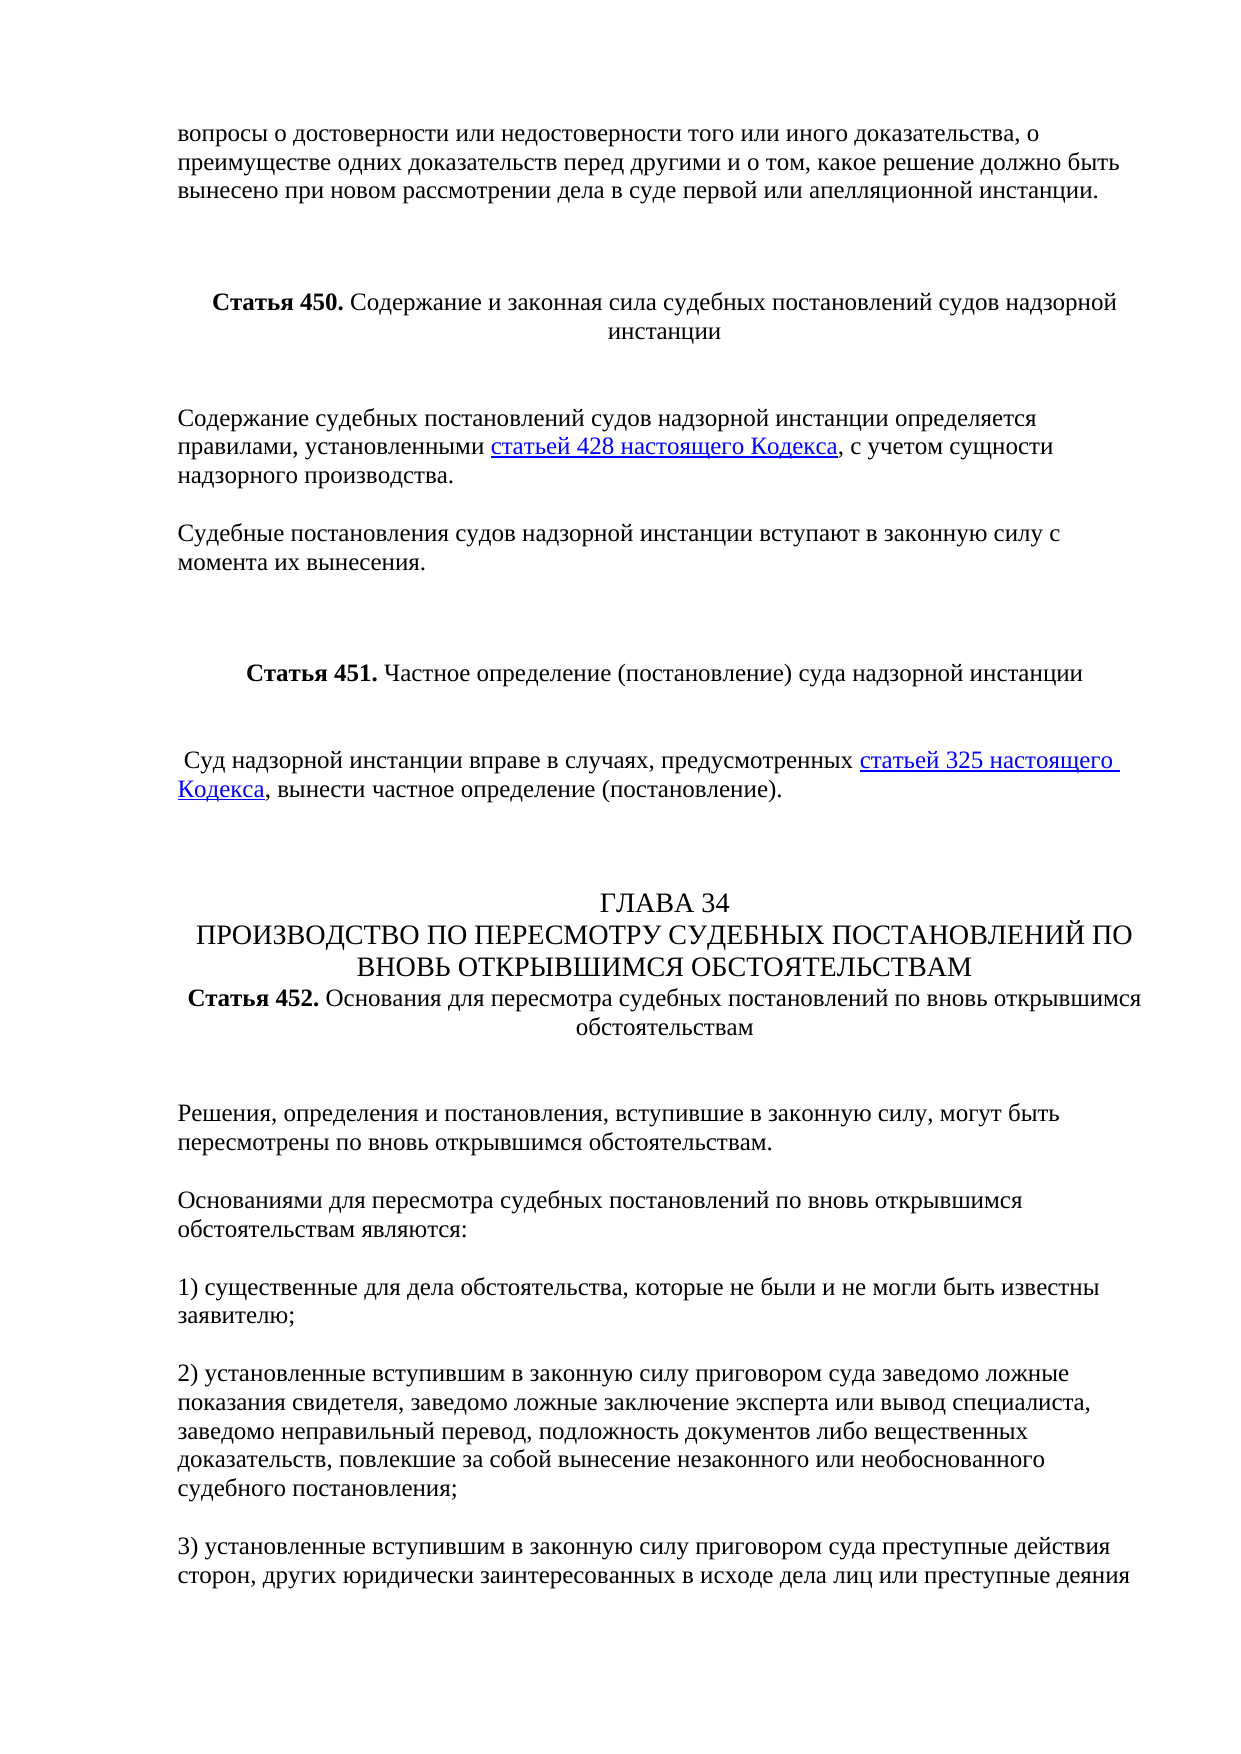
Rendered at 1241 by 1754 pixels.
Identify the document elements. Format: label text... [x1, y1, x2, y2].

text Содержание судебных постановлений судов надзорной инстанции определяется правилами, установленными статьей 428 настоящего Кодекса, с учетом сущности надзорного производства. [177, 403, 1152, 489]
text ГЛАВА 34 ПРОИЗВОДСТВО ПО ПЕРЕСМОТРУ СУДЕБНЫХ ПОСТАНОВЛЕНИЙ ПО ВНОВЬ ОТКРЫВШИМСЯ ОБСТОЯТЕЛЬСТВАМ [177, 886, 1152, 983]
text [177, 118, 1152, 204]
text Статья 451. Частное определение (постановление) суда надзорной инстанции [177, 658, 1152, 687]
text Судебные постановления судов надзорной инстанции вступают в законную силу с момента их вынесения. [177, 518, 1152, 576]
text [177, 1531, 1152, 1589]
text 2) установленные вступившим в законную силу приговором суда заведомо ложные показания свидетеля, заведомо ложные заключение эксперта или вывод специалиста, заведомо неправильный перевод, подложность документов либо вещественных доказательств, повлекшие за собой вынесение незаконного или необоснованного судебного постановления; [177, 1358, 1152, 1502]
text Решения, определения и постановления, вступившие в законную силу, могут быть пересмотрены по вновь открывшимся обстоятельствам. [177, 1098, 1152, 1156]
text Статья 452. Основания для пересмотра судебных постановлений по вновь открывшимся обстоятельствам [177, 983, 1152, 1040]
text Основаниями для пересмотра судебных постановлений по вновь открывшимся обстоятельствам являются: [177, 1185, 1152, 1242]
text Суд надзорной инстанции вправе в случаях, предусмотренных статьей 325 настоящего Кодекса, вынести частное определение (постановление). [177, 745, 1152, 803]
text 1) существенные для дела обстоятельства, которые не были и не могли быть известны заявителю; [177, 1272, 1152, 1329]
text Статья 450. Содержание и законная сила судебных постановлений судов надзорной инстанции [177, 287, 1152, 345]
